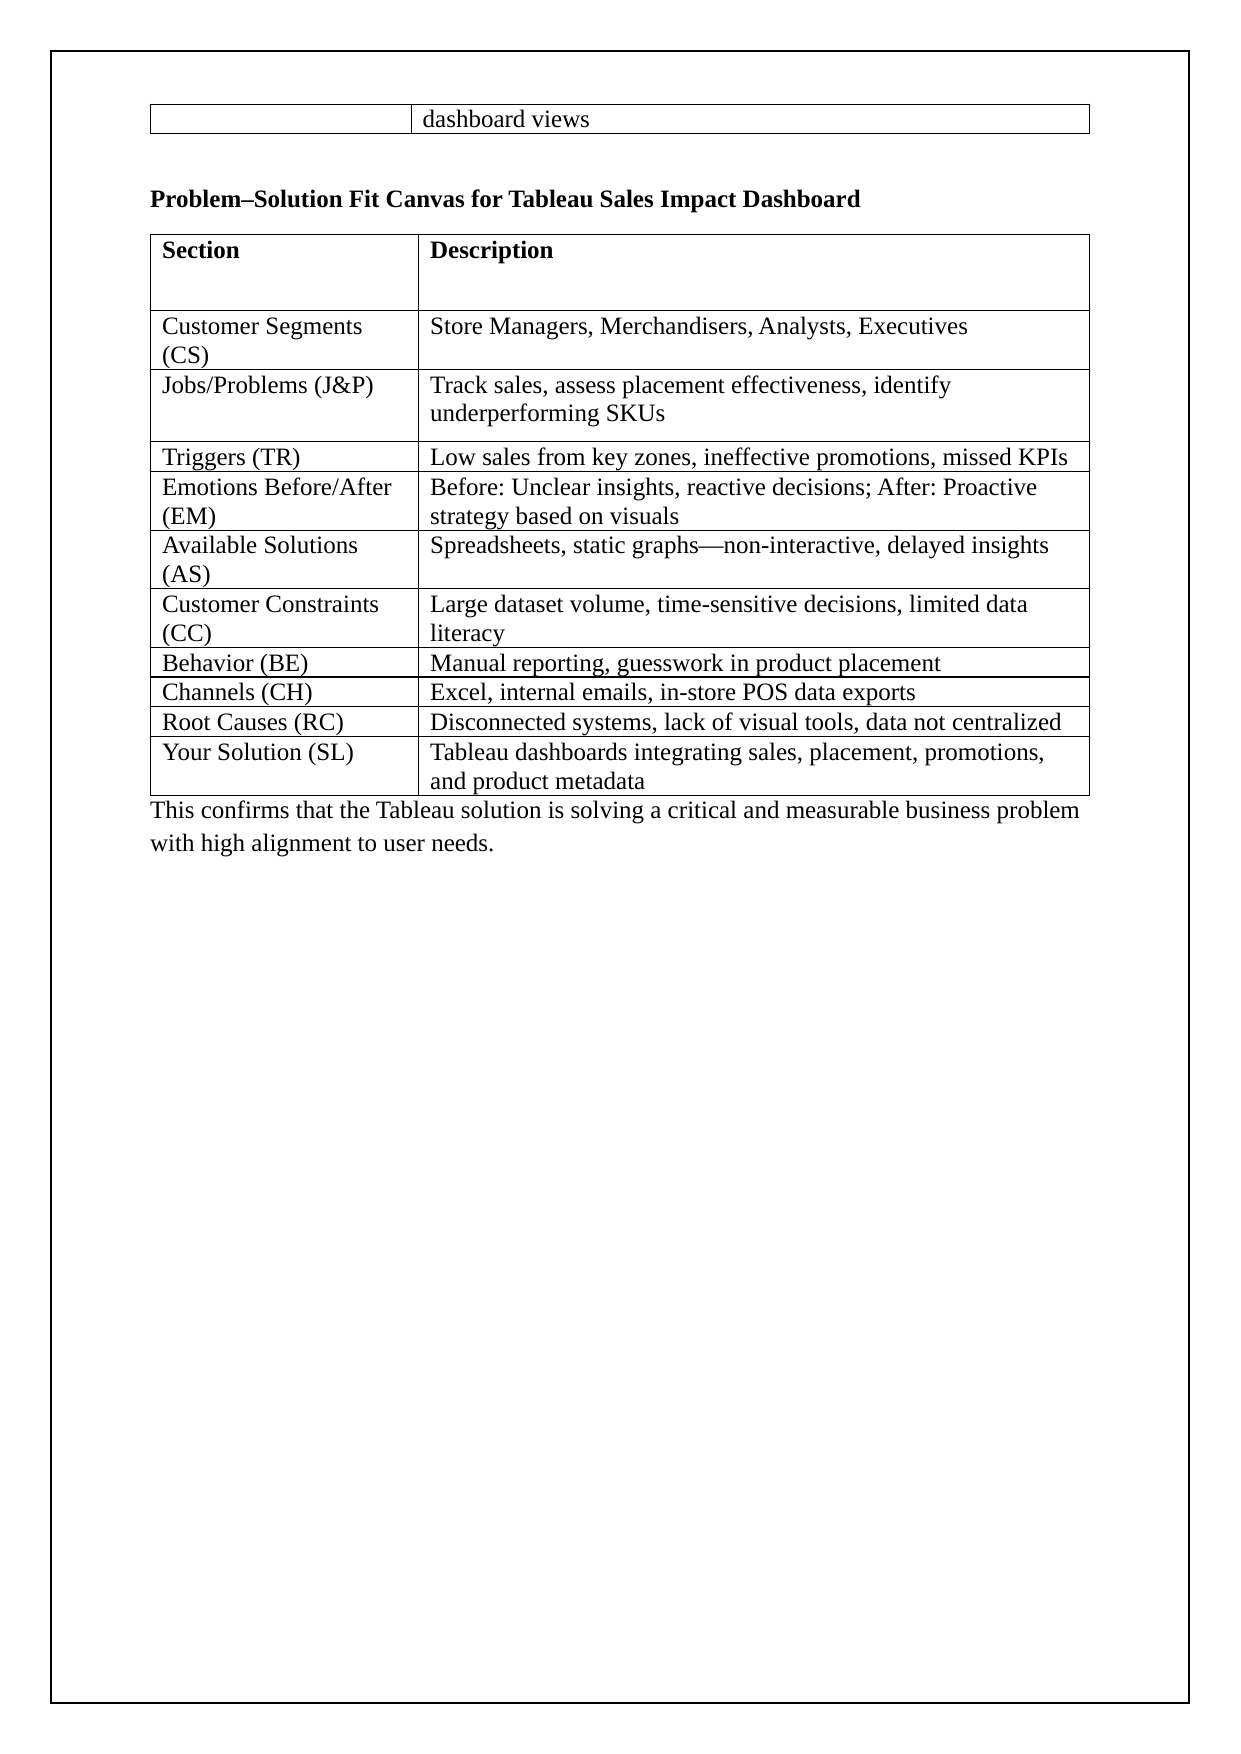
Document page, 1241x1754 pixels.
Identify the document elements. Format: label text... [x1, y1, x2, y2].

table_cell Before: Unclear insights, reactive decisions; After: Proactive strategy based on visuals [419, 472, 1089, 529]
table_cell Disconnected systems, lack of visual tools, data not centralized [419, 707, 1089, 736]
table_header Section [151, 235, 418, 310]
table_cell Customer Constraints (CC) [151, 589, 418, 647]
table_cell Jobs/Problems (J&P) [151, 370, 418, 441]
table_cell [151, 105, 411, 133]
table_cell Manual reporting, guesswork in product placement [419, 648, 1089, 676]
text This confirms that the Tableau solution is solving a critical and measurable business problem with high alignment to user needs. [150, 796, 1090, 857]
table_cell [412, 105, 1089, 133]
table_cell Low sales from key zones, ineffective promotions, missed KPIs [419, 442, 1089, 471]
table_cell Spreadsheets, static graphs—non-interactive, delayed insights [419, 531, 1089, 588]
table_cell Your Solution (SL) [151, 737, 418, 794]
table_cell Channels (CH) [151, 678, 418, 706]
table_header Description [419, 235, 1089, 310]
table_cell Available Solutions (AS) [151, 531, 418, 588]
text Problem–Solution Fit Canvas for Tableau Sales Impact Dashboard [150, 184, 1090, 213]
table_cell Excel, internal emails, in-store POS data exports [419, 678, 1089, 706]
table_cell Triggers (TR) [151, 442, 418, 471]
table_cell Store Managers, Merchandisers, Analysts, Executives [419, 311, 1089, 369]
table_cell Emotions Before/After (EM) [151, 472, 418, 529]
table_cell Behavior (BE) [151, 648, 418, 676]
table_cell Customer Segments (CS) [151, 311, 418, 369]
table_cell Root Causes (RC) [151, 707, 418, 736]
table_cell Tableau dashboards integrating sales, placement, promotions, and product metadata [419, 737, 1089, 794]
table_cell Large dataset volume, time-sensitive decisions, limited data literacy [419, 589, 1089, 647]
table_cell Track sales, assess placement effectiveness, identify underperforming SKUs [419, 370, 1089, 441]
